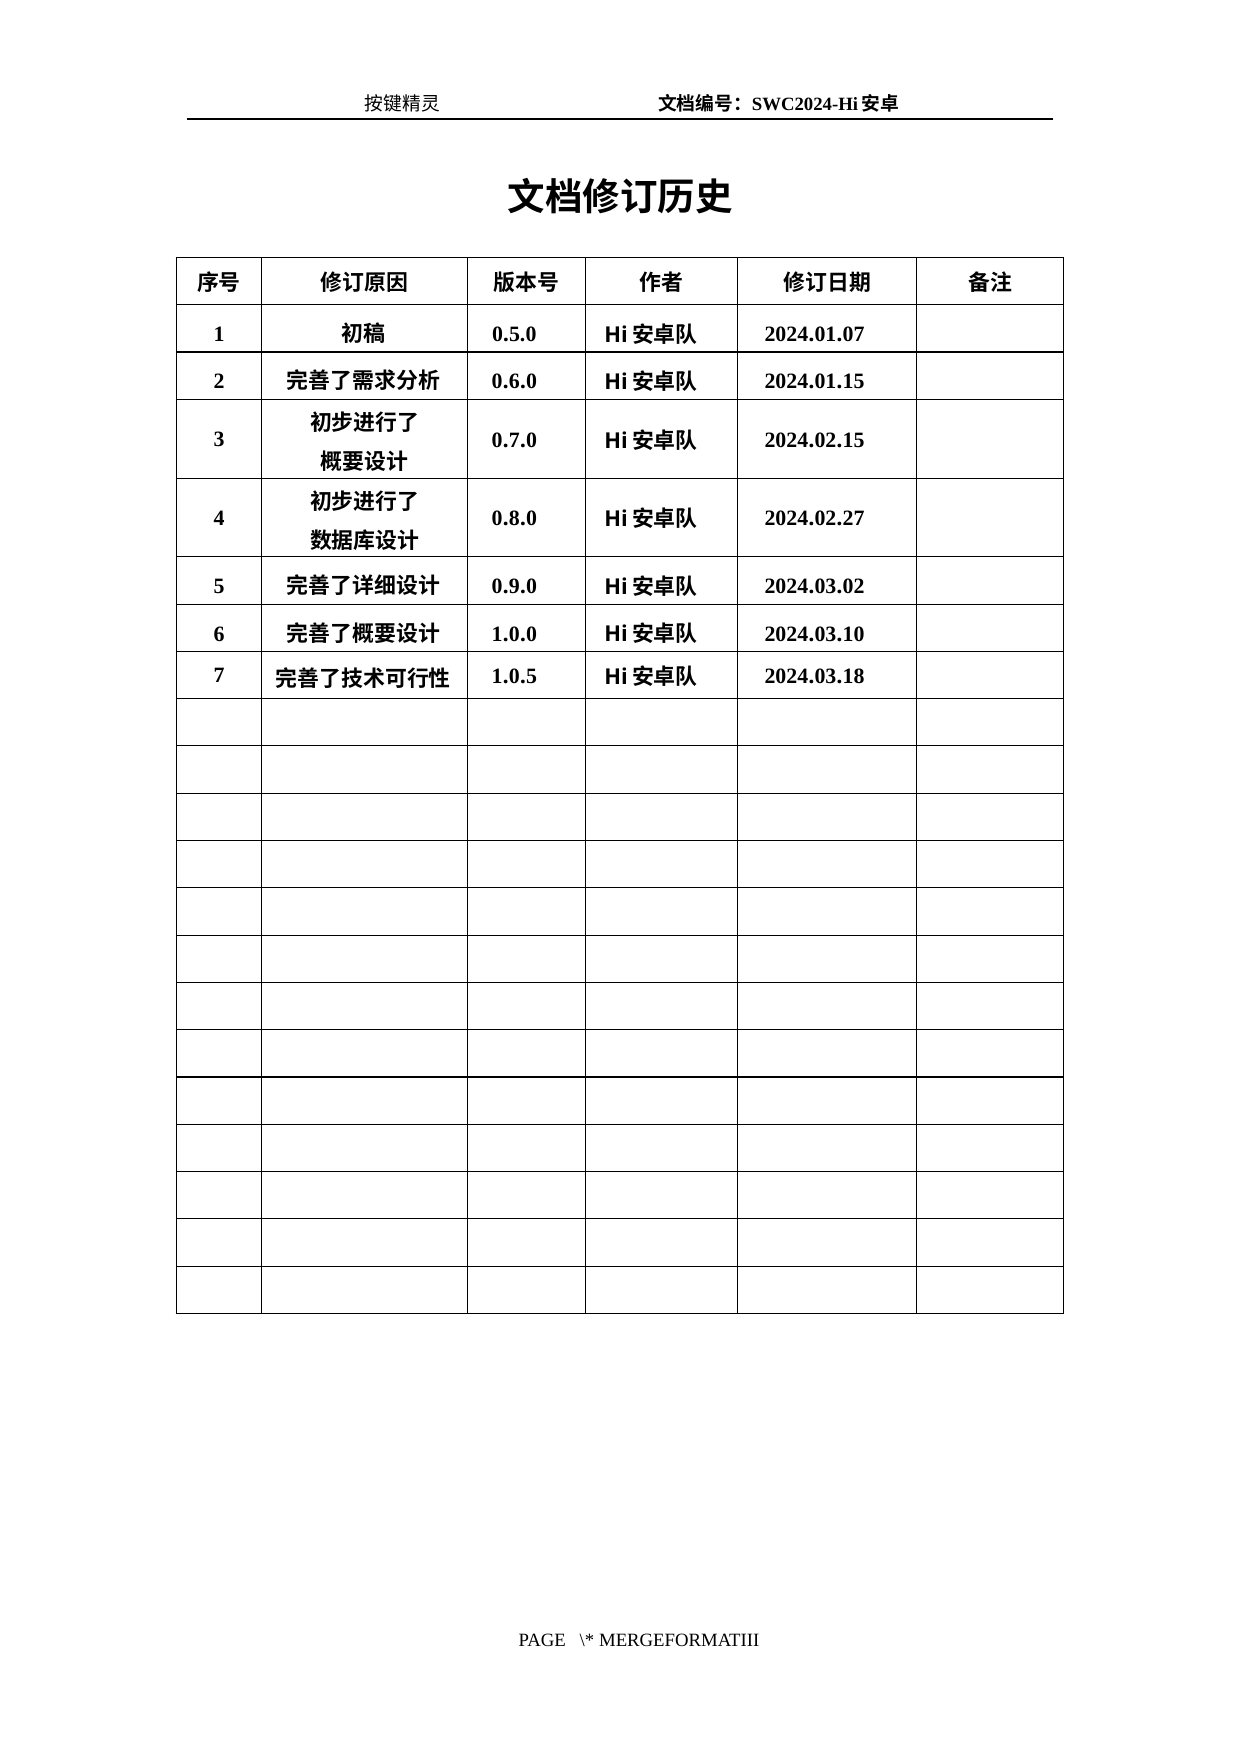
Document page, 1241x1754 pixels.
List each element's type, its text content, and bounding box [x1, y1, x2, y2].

table_cell [738, 1030, 916, 1076]
table_cell 2024.03.10 [738, 605, 916, 651]
table_header 作者 [586, 258, 737, 304]
table_cell 2024.03.02 [738, 557, 916, 603]
table_cell 2024.01.15 [738, 353, 916, 399]
table_cell [917, 605, 1063, 651]
table_cell 3 [177, 400, 261, 477]
table_cell [586, 983, 737, 1029]
table_cell 4 [177, 479, 261, 556]
table_cell [468, 1267, 585, 1313]
table_cell [468, 936, 585, 982]
table_header 版本号 [468, 258, 585, 304]
table_cell Hi安卓队 [586, 400, 737, 477]
table_cell [586, 936, 737, 982]
table_cell [917, 888, 1063, 934]
table_cell 6 [177, 605, 261, 651]
table_cell [177, 699, 261, 745]
table_cell [177, 888, 261, 934]
table_cell [586, 1125, 737, 1171]
table_cell [738, 699, 916, 745]
table_cell 0.6.0 [468, 353, 585, 399]
table_cell [738, 746, 916, 793]
table_cell 初步进行了 概要设计 [262, 400, 467, 477]
table_cell [468, 1172, 585, 1218]
table_cell 2024.01.07 [738, 305, 916, 351]
table_cell [177, 936, 261, 982]
table_cell 完善了技术可行性 [262, 652, 467, 698]
table_cell 2024.02.15 [738, 400, 916, 477]
table_cell [177, 1078, 261, 1124]
table_cell [468, 1125, 585, 1171]
table_cell [738, 794, 916, 840]
table_cell [262, 1078, 467, 1124]
table_cell Hi安卓队 [586, 479, 737, 556]
table_cell 7 [177, 652, 261, 698]
table_cell [917, 841, 1063, 887]
table_cell Hi安卓队 [586, 652, 737, 698]
table_cell 1 [177, 305, 261, 351]
table_cell [586, 1078, 737, 1124]
table_cell [586, 1172, 737, 1218]
table_cell [586, 841, 737, 887]
table_cell [468, 888, 585, 934]
table_cell [917, 557, 1063, 603]
table_cell [262, 888, 467, 934]
table_cell [586, 1219, 737, 1266]
table_cell [177, 794, 261, 840]
table_header 修订原因 [262, 258, 467, 304]
table_cell Hi安卓队 [586, 353, 737, 399]
table_cell [586, 794, 737, 840]
table_cell [738, 841, 916, 887]
table_cell [917, 1219, 1063, 1266]
table_cell 完善了需求分析 [262, 353, 467, 399]
table_cell [917, 1030, 1063, 1076]
table_cell [917, 479, 1063, 556]
table_cell [738, 936, 916, 982]
table_cell [262, 794, 467, 840]
table_cell [917, 652, 1063, 698]
table_cell 完善了详细设计 [262, 557, 467, 603]
table_cell [917, 983, 1063, 1029]
table_cell [177, 1219, 261, 1266]
table_cell [738, 1125, 916, 1171]
table_cell [262, 699, 467, 745]
table_cell [262, 746, 467, 793]
table_header 备注 [917, 258, 1063, 304]
table_cell 完善了概要设计 [262, 605, 467, 651]
table_cell [586, 1267, 737, 1313]
table_cell [262, 841, 467, 887]
table_cell [262, 1125, 467, 1171]
table_cell [177, 1125, 261, 1171]
table_cell [917, 936, 1063, 982]
table_cell [917, 699, 1063, 745]
table_cell [917, 353, 1063, 399]
table_cell [586, 746, 737, 793]
table_cell [468, 794, 585, 840]
table_cell [738, 1078, 916, 1124]
table_cell [468, 841, 585, 887]
text 文档修订历史 [187, 162, 1053, 227]
table_cell [262, 936, 467, 982]
table_cell 5 [177, 557, 261, 603]
table_cell [177, 1030, 261, 1076]
table_cell [177, 1172, 261, 1218]
table_cell [262, 1172, 467, 1218]
table_cell 0.7.0 [468, 400, 585, 477]
table_cell Hi安卓队 [586, 605, 737, 651]
table_cell [738, 983, 916, 1029]
table_cell 0.5.0 [468, 305, 585, 351]
table_cell 2024.02.27 [738, 479, 916, 556]
table_cell [468, 746, 585, 793]
table_cell 1.0.5 [468, 652, 585, 698]
table_cell [177, 983, 261, 1029]
table_cell [917, 1172, 1063, 1218]
table_cell [586, 888, 737, 934]
table_header 修订日期 [738, 258, 916, 304]
table_cell [177, 746, 261, 793]
table_cell [586, 699, 737, 745]
table_cell [738, 888, 916, 934]
table_cell Hi安卓队 [586, 557, 737, 603]
table_cell [468, 983, 585, 1029]
table_cell [468, 699, 585, 745]
table_cell [738, 1172, 916, 1218]
table_cell [917, 746, 1063, 793]
table_cell [586, 1030, 737, 1076]
table_cell [917, 305, 1063, 351]
table_cell 2024.03.18 [738, 652, 916, 698]
table_cell [262, 1219, 467, 1266]
table_cell [738, 1219, 916, 1266]
table_cell 初步进行了 数据库设计 [262, 479, 467, 556]
table_cell [262, 983, 467, 1029]
table_cell [738, 1267, 916, 1313]
table_header 序号 [177, 258, 261, 304]
table_cell [917, 1267, 1063, 1313]
table_cell [917, 1125, 1063, 1171]
table_cell [468, 1078, 585, 1124]
table_cell 1.0.0 [468, 605, 585, 651]
table_cell [262, 1030, 467, 1076]
table_cell [262, 1267, 467, 1313]
table_cell [177, 841, 261, 887]
table_cell [468, 1219, 585, 1266]
table_cell 2 [177, 353, 261, 399]
table_cell [917, 1078, 1063, 1124]
table_cell Hi安卓队 [586, 305, 737, 351]
table_cell 0.9.0 [468, 557, 585, 603]
table_cell 0.8.0 [468, 479, 585, 556]
table_cell [917, 794, 1063, 840]
table_cell [917, 400, 1063, 477]
table_cell [468, 1030, 585, 1076]
table_cell 初稿 [262, 305, 467, 351]
table_cell [177, 1267, 261, 1313]
